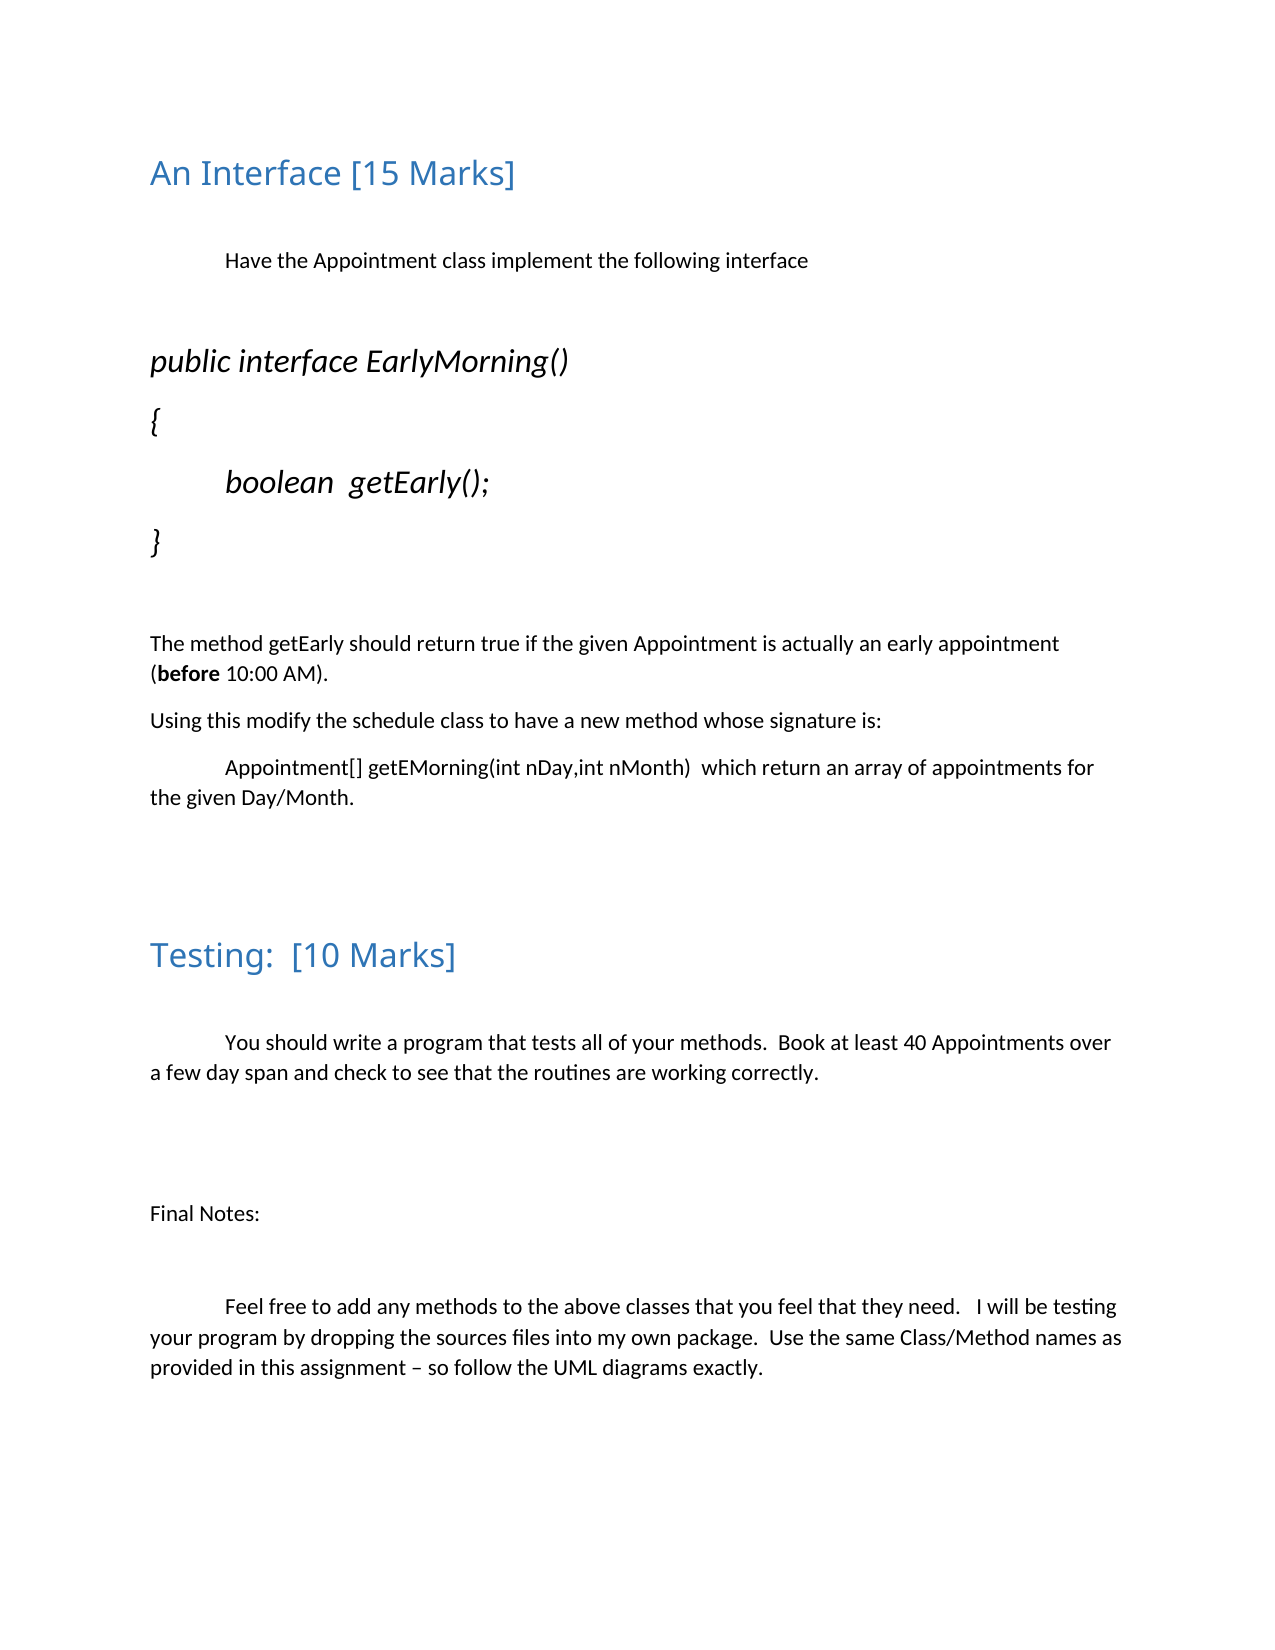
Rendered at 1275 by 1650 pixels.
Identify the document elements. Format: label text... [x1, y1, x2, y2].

text Have the Appointment class implement the following interface [150, 246, 1125, 274]
subtitle An Interface [15 Marks] [150, 150, 1125, 195]
subtitle Testing: [10 Marks] [150, 932, 1125, 977]
text Feel free to add any methods to the above classes that you feel that they need. I will be testing your program by dropping the sources files into my own package. Use the same Class/Method names as provided in this assignment – so follow the UML diagrams exactly. [150, 1292, 1125, 1381]
text { [150, 400, 1125, 441]
text boolean getEarly(); [150, 461, 1125, 502]
text } [150, 521, 1125, 562]
text Using this modify the schedule class to have a new method whose signature is: [150, 706, 1125, 734]
text Appointment[] getEMorning(int nDay,int nMonth) which return an array of appointments for the given Day/Month. [150, 753, 1125, 811]
text Final Notes: [150, 1199, 1125, 1227]
text public interface EarlyMorning() [150, 339, 1125, 380]
text You should write a program that tests all of your methods. Book at least 40 Appointments over a few day span and check to see that the routines are working correctly. [150, 1028, 1125, 1086]
text The method getEarly should return true if the given Appointment is actually an early appointment (before 10:00 AM). [150, 629, 1125, 687]
